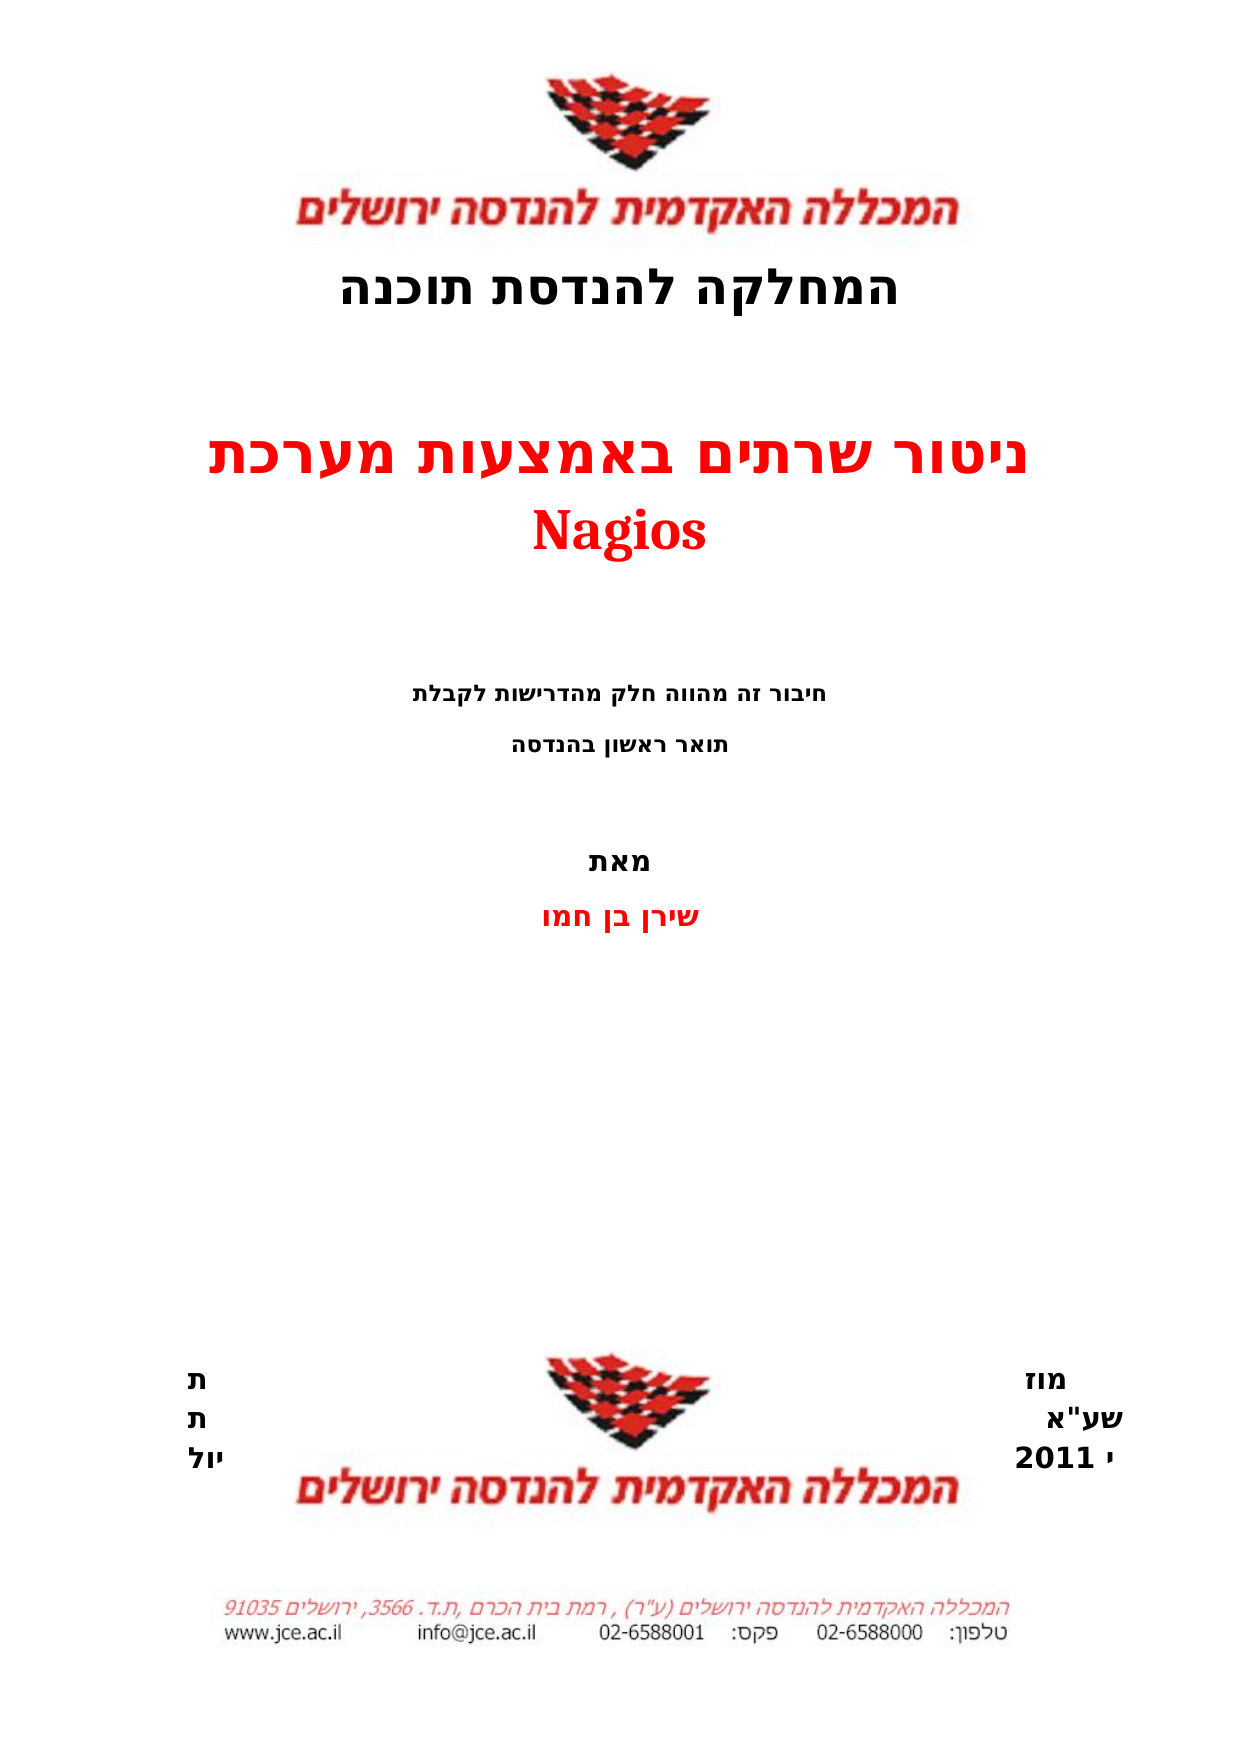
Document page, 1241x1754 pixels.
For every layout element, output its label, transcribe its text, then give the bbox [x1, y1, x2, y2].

picture [245, 1301, 996, 1537]
subtitle המחלקה להנדסת תוכנה [187, 187, 1053, 316]
text תמוז תשע"א יולי 2011 [187, 1362, 245, 1476]
subtitle ניטור שרתים באמצעות מערכת Nagios [187, 419, 1053, 564]
text חיבור זה מהווה חלק מהדרישות לקבלת [187, 680, 1053, 707]
picture [191, 1588, 1053, 1653]
subtitle שירן בן חמו [187, 899, 1053, 933]
text תמוז תשע"א יולי 2011 [996, 1362, 1127, 1476]
subtitle מאת [187, 845, 1053, 879]
text תואר ראשון בהנדסה [187, 731, 1053, 758]
picture [245, 22, 995, 258]
